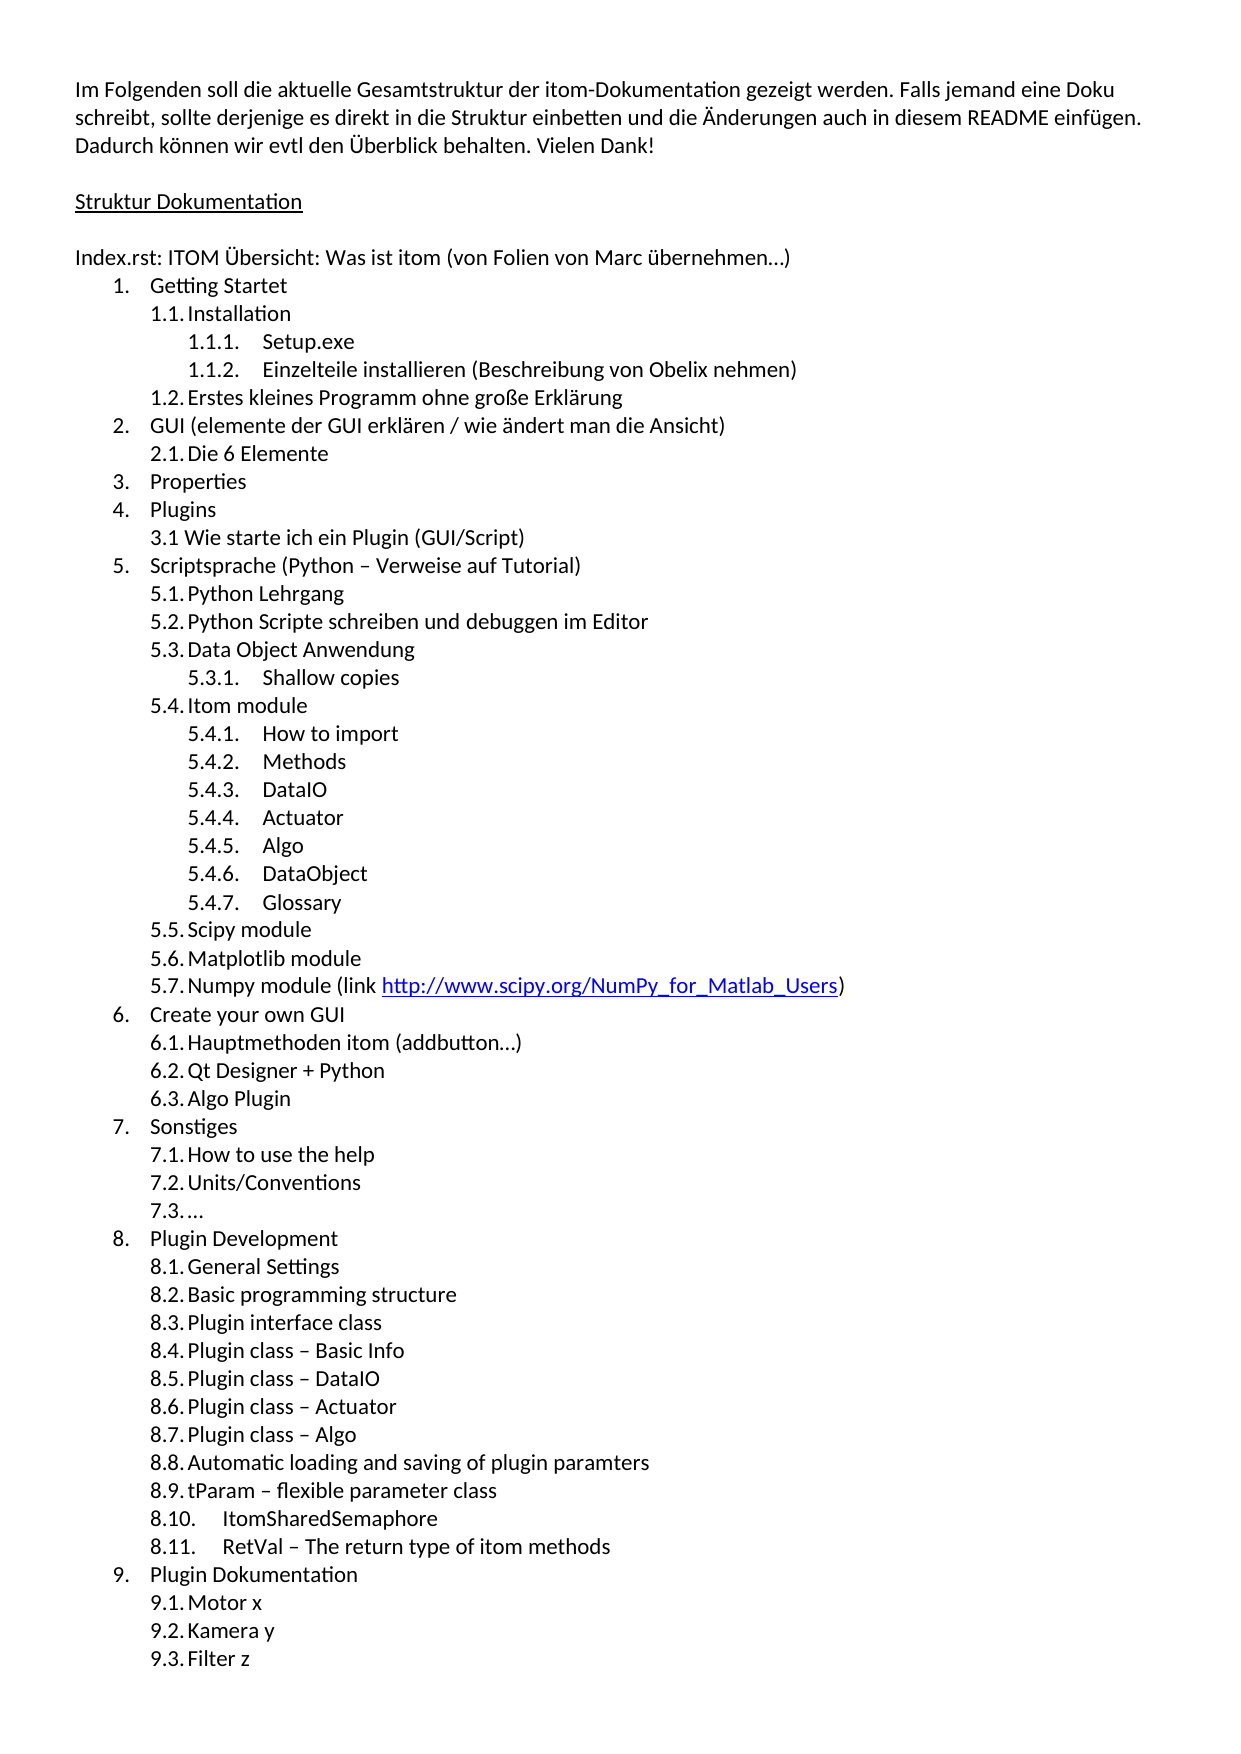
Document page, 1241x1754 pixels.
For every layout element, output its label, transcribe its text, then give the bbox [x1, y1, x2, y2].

list Setup.exe [187, 327, 1165, 355]
list Scipy module [150, 916, 1165, 944]
list Actuator [187, 803, 1165, 832]
list Plugin class – Algo [150, 1420, 1165, 1448]
list DataIO [187, 776, 1165, 803]
list Python Scripte schreiben und debuggen im Editor [150, 607, 1165, 635]
list Itom module [150, 691, 1165, 719]
list Data Object Anwendung [150, 635, 1165, 663]
list ItomSharedSemaphore [150, 1504, 1165, 1532]
text Index.rst: ITOM Übersicht: Was ist itom (von Folien von Marc übernehmen…) [75, 243, 1165, 271]
list Numpy module (link http://www.scipy.org/NumPy_for_Matlab_Users) [150, 972, 1165, 1000]
list Kamera y [150, 1616, 1165, 1644]
list … [150, 1196, 1165, 1224]
list Units/Conventions [150, 1168, 1165, 1196]
list Scriptsprache (Python – Verweise auf Tutorial) [112, 551, 1165, 579]
list Glossary [187, 888, 1165, 916]
list Plugin Dokumentation [112, 1560, 1165, 1588]
list Python Lehrgang [150, 579, 1165, 607]
text Struktur Dokumentation [75, 187, 1165, 215]
list Basic programming structure [150, 1280, 1165, 1308]
list Installation [150, 299, 1165, 327]
list DataObject [187, 859, 1165, 888]
list Plugin Development [112, 1224, 1165, 1252]
list RetVal – The return type of itom methods [150, 1532, 1165, 1560]
text Im Folgenden soll die aktuelle Gesamtstruktur der itom-Dokumentation gezeigt werden. Falls jemand eine Doku schreibt, sollte derjenige es direkt in die Struktur einbetten und die Änderungen auch in diesem README einfügen. Dadurch können wir evtl den Überblick behalten. Vielen Dank! [75, 75, 1165, 159]
list Properties [112, 467, 1165, 495]
text 3.1 Wie starte ich ein Plugin (GUI/Script) [150, 523, 1165, 551]
list tParam – flexible parameter class [150, 1476, 1165, 1504]
list How to use the help [150, 1140, 1165, 1168]
list Plugin class – DataIO [150, 1364, 1165, 1392]
list Plugin class – Basic Info [150, 1336, 1165, 1364]
list Die 6 Elemente [150, 439, 1165, 467]
list Create your own GUI [112, 1000, 1165, 1028]
list Sonstiges [112, 1112, 1165, 1140]
list Plugins [112, 495, 1165, 523]
list Methods [187, 747, 1165, 776]
list Motor x [150, 1588, 1165, 1616]
list Shallow copies [187, 663, 1165, 691]
list Algo Plugin [150, 1084, 1165, 1112]
list Automatic loading and saving of plugin paramters [150, 1448, 1165, 1476]
list Plugin interface class [150, 1308, 1165, 1336]
list Hauptmethoden itom (addbutton…) [150, 1028, 1165, 1056]
list Einzelteile installieren (Beschreibung von Obelix nehmen) [187, 355, 1165, 383]
list Matplotlib module [150, 944, 1165, 972]
list Getting Startet [112, 271, 1165, 299]
list How to import [187, 719, 1165, 747]
list Qt Designer + Python [150, 1056, 1165, 1084]
list Algo [187, 832, 1165, 859]
list General Settings [150, 1252, 1165, 1280]
list Erstes kleines Programm ohne große Erklärung [150, 383, 1165, 411]
list Plugin class – Actuator [150, 1392, 1165, 1420]
list GUI (elemente der GUI erklären / wie ändert man die Ansicht) [112, 411, 1165, 439]
list Filter z [150, 1644, 1165, 1672]
